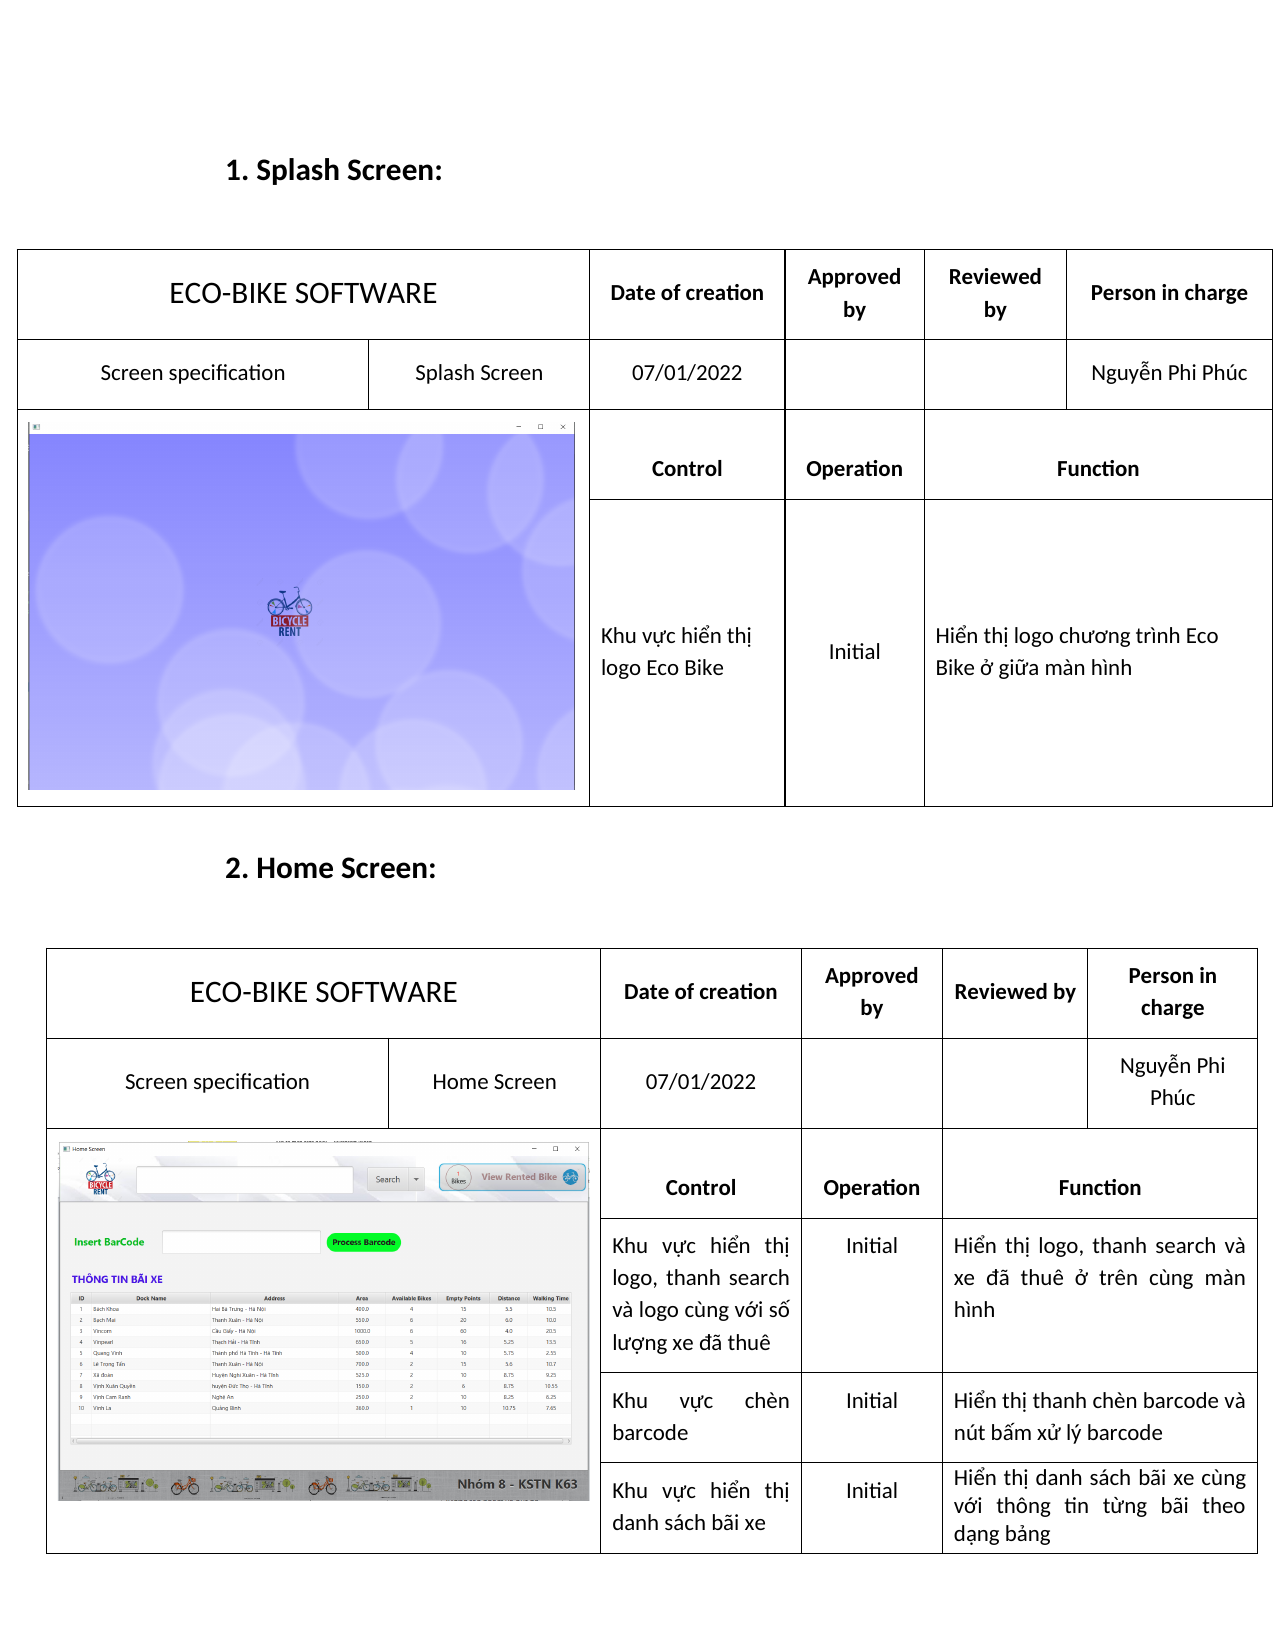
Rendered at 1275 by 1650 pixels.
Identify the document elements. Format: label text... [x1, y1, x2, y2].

list 2. Home Screen: [225, 848, 1125, 887]
table_header ECO-BIKE SOFTWARE [47, 949, 600, 1037]
table_cell Initial [786, 500, 924, 806]
table_cell 07/01/2022 [590, 340, 784, 408]
picture [28, 422, 575, 790]
table_cell Khu vực chèn barcode [601, 1373, 801, 1462]
table_cell Initial [802, 1219, 942, 1372]
table_header Person in charge [1088, 949, 1257, 1037]
table_header Date of creation [590, 250, 784, 339]
table_cell Screen specification [18, 340, 368, 408]
table_cell Hiển thị logo, thanh search và xe đã thuê ở trên cùng màn hình [943, 1219, 1257, 1372]
table_cell Initial [802, 1373, 942, 1462]
table_cell [925, 340, 1066, 408]
table_cell Function [925, 410, 1272, 499]
table_header Approved by [786, 250, 924, 339]
table_cell Splash Screen [369, 340, 589, 408]
table_cell Control [601, 1129, 801, 1218]
table_cell Screen specification [47, 1039, 388, 1128]
table_header Person in charge [1067, 250, 1272, 339]
table_cell Nguyễn Phi Phúc [1067, 340, 1272, 408]
table_cell Hiển thị logo chương trình Eco Bike ở giữa màn hình [925, 500, 1272, 806]
table_cell [18, 410, 589, 806]
picture [57, 1141, 590, 1501]
table_cell Initial [802, 1463, 942, 1552]
table_cell Control [590, 410, 784, 499]
table_header Reviewed by [943, 949, 1087, 1037]
table_cell [943, 1039, 1087, 1128]
table_cell Operation [786, 410, 924, 499]
table_cell [786, 340, 924, 408]
table_cell Operation [802, 1129, 942, 1218]
table_cell [47, 1129, 600, 1552]
table_cell Hiển thị danh sách bãi xe cùng với thông tin từng bãi theo dạng bảng [943, 1463, 1257, 1552]
table_header ECO-BIKE SOFTWARE [18, 250, 589, 339]
table_cell 07/01/2022 [601, 1039, 801, 1128]
table_cell Home Screen [389, 1039, 600, 1128]
table_cell Khu vực hiển thị logo Eco Bike [590, 500, 784, 806]
table_cell Nguyễn Phi Phúc [1088, 1039, 1257, 1128]
table_cell Function [943, 1129, 1257, 1218]
table_header Reviewed by [925, 250, 1066, 339]
table_cell Khu vực hiển thị logo, thanh search và logo cùng với số lượng xe đã thuê [601, 1219, 801, 1372]
table_cell Khu vực hiển thị danh sách bãi xe [601, 1463, 801, 1552]
table_cell [802, 1039, 942, 1128]
table_header Date of creation [601, 949, 801, 1037]
list 1. Splash Screen: [225, 150, 1125, 188]
table_header Approved by [802, 949, 942, 1037]
table_cell Hiển thị thanh chèn barcode và nút bấm xử lý barcode [943, 1373, 1257, 1462]
